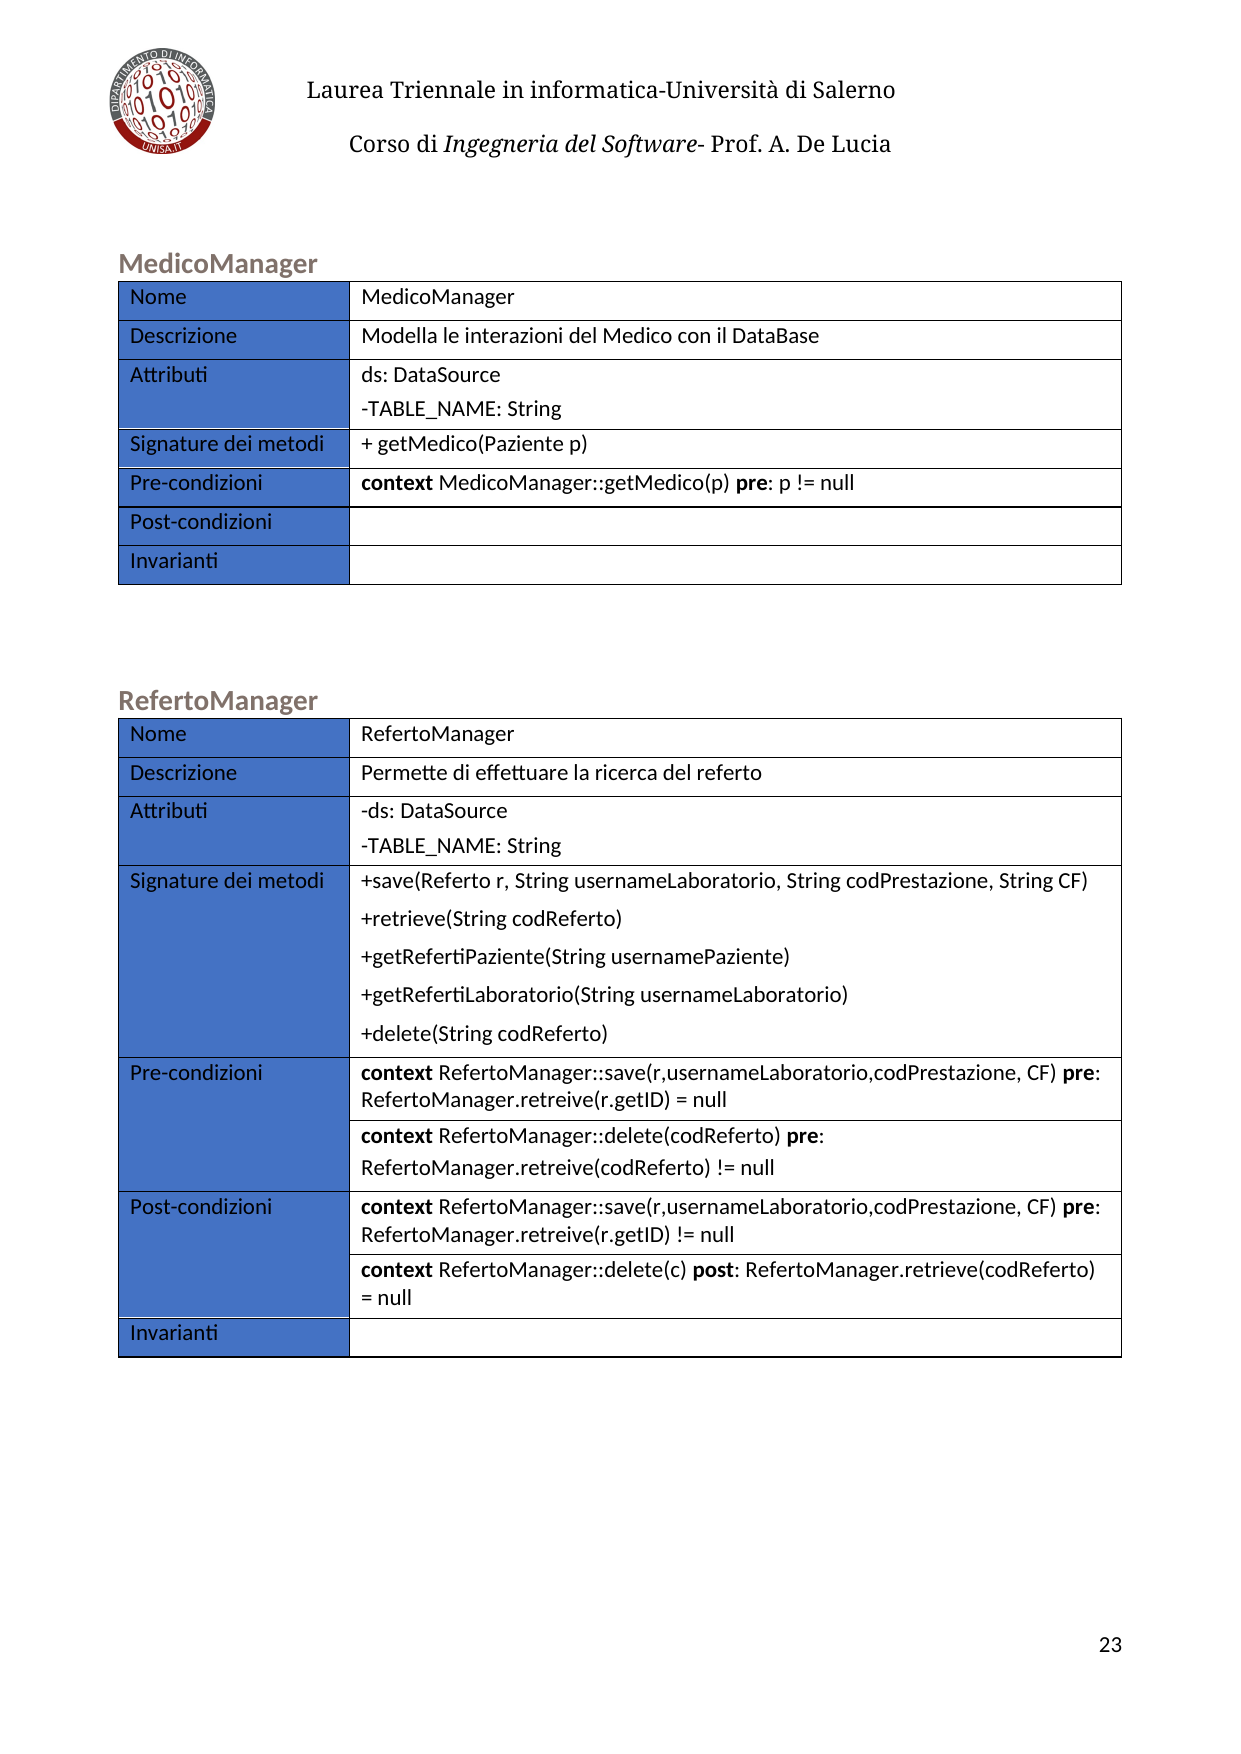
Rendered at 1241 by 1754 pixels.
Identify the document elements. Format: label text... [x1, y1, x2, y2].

table_cell -ds: DataSource -TABLE_NAME: String [350, 797, 1121, 865]
table_cell Invarianti [119, 1319, 349, 1356]
picture [109, 48, 215, 154]
table_cell [350, 546, 1121, 584]
table_cell Descrizione [119, 321, 349, 359]
table_cell Pre-condizioni [119, 1058, 349, 1191]
table_header Nome [119, 719, 349, 757]
table_cell Pre-condizioni [119, 469, 349, 506]
table_cell context RefertoManager::delete(c) post: RefertoManager.retrieve(codReferto) = null [350, 1255, 1121, 1317]
table_cell + getMedico(Paziente p) [350, 430, 1121, 467]
table_cell Post-condizioni [119, 1192, 349, 1317]
table_cell +save(Referto r, String usernameLaboratorio, String codPrestazione, String CF) +retrieve(String codReferto) +getRefertiPaziente(String usernamePaziente) +getRefertiLaboratorio(String usernameLaboratorio) +delete(String codReferto) [350, 866, 1121, 1057]
table_cell Attributi [119, 797, 349, 865]
table_header RefertoManager [350, 719, 1121, 757]
table_cell [350, 508, 1121, 545]
subtitle MedicoManager [118, 245, 1122, 281]
table_header Nome [119, 282, 349, 320]
table_cell Attributi [119, 360, 349, 428]
table_header MedicoManager [350, 282, 1121, 320]
subtitle RefertoManager [118, 682, 1122, 718]
table_cell Signature dei metodi [119, 866, 349, 1057]
table_cell Modella le interazioni del Medico con il DataBase [350, 321, 1121, 359]
table_cell Signature dei metodi [119, 430, 349, 467]
table_cell context RefertoManager::save(r,usernameLaboratorio,codPrestazione, CF) pre: RefertoManager.retreive(r.getID) != null [350, 1192, 1121, 1254]
table_cell Invarianti [119, 546, 349, 584]
table_cell context RefertoManager::save(r,usernameLaboratorio,codPrestazione, CF) pre: RefertoManager.retreive(r.getID) = null [350, 1058, 1121, 1120]
table_cell context RefertoManager::delete(codReferto) pre: RefertoManager.retreive(codReferto) != null [350, 1121, 1121, 1191]
table_cell Descrizione [119, 758, 349, 796]
table_cell Post-condizioni [119, 508, 349, 545]
table_cell context MedicoManager::getMedico(p) pre: p != null [350, 469, 1121, 506]
table_cell Permette di effettuare la ricerca del referto [350, 758, 1121, 796]
table_cell [350, 1319, 1121, 1356]
table_cell ds: DataSource -TABLE_NAME: String [350, 360, 1121, 428]
